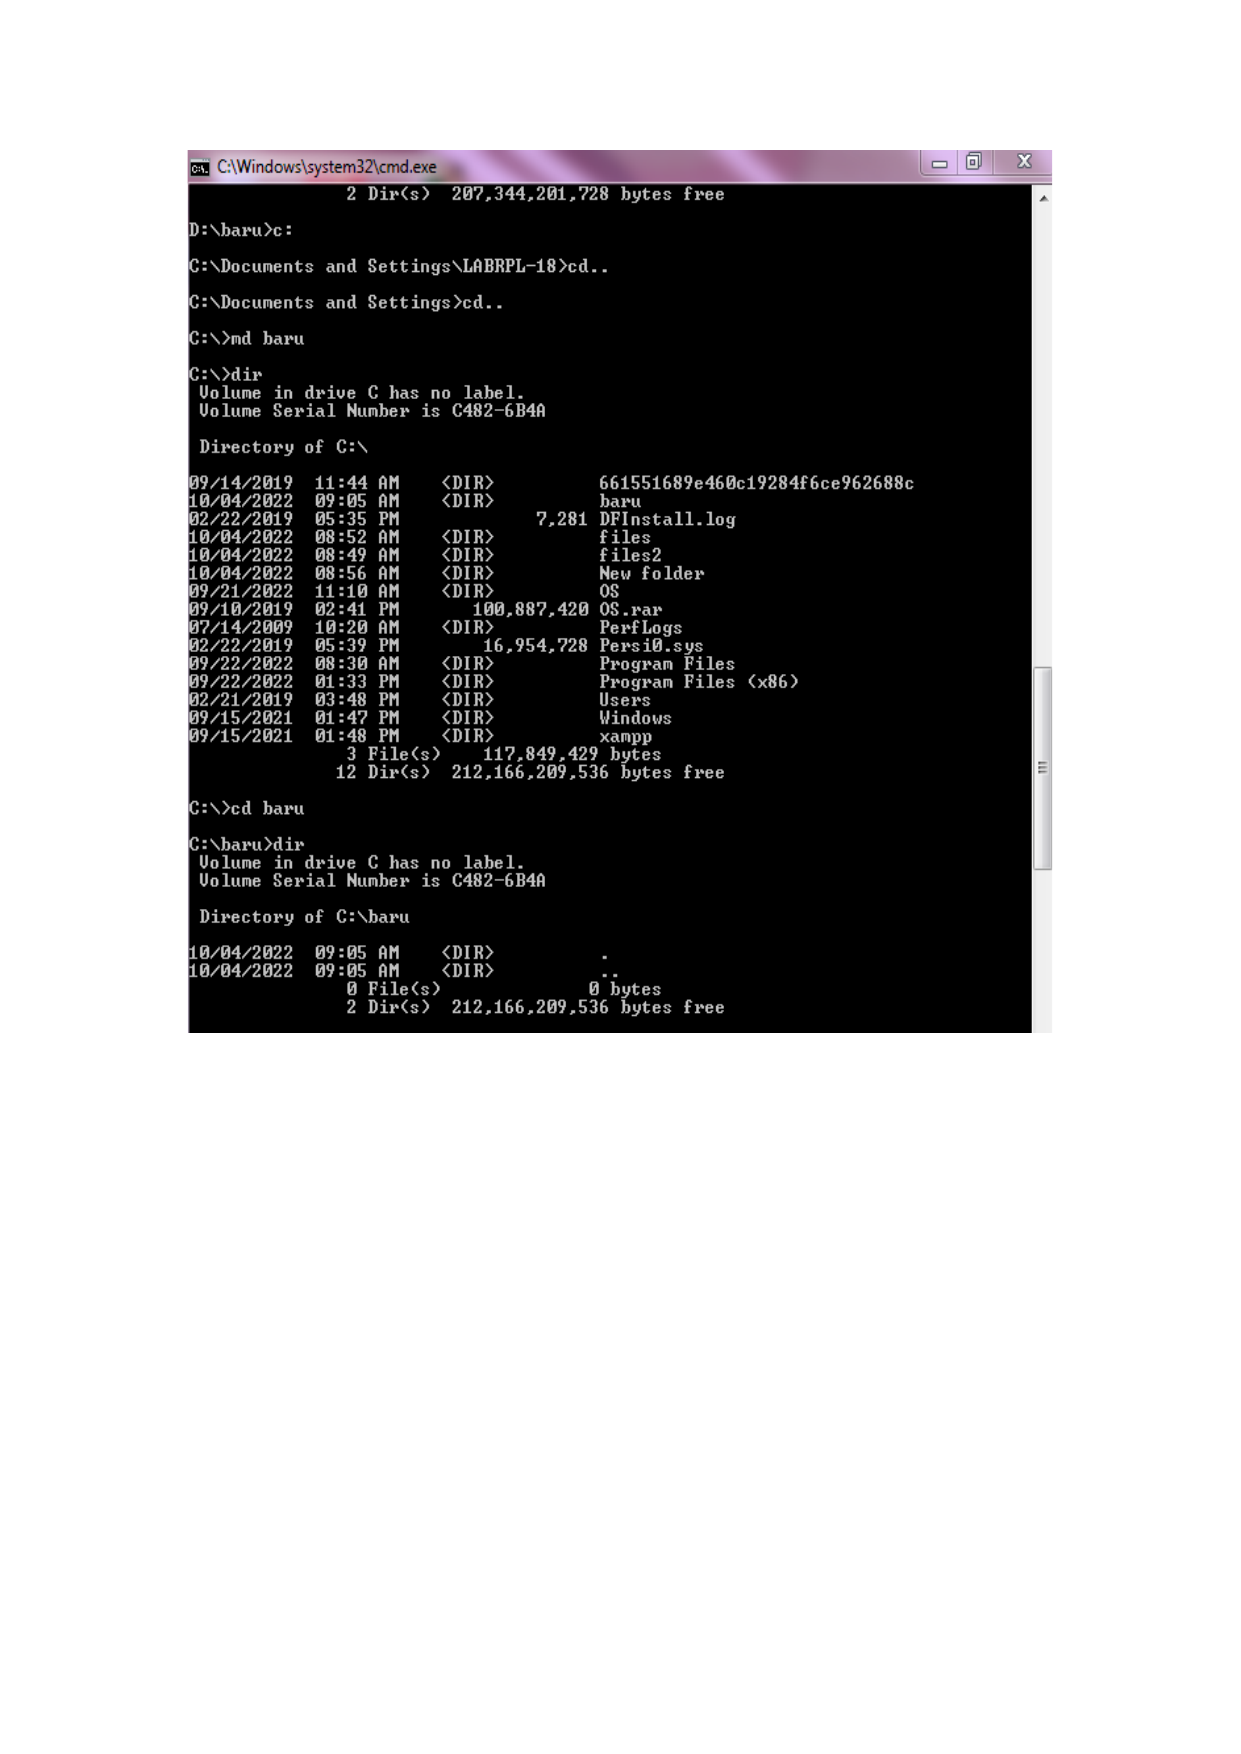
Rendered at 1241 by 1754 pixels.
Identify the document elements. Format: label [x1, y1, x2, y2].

picture [187, 150, 1053, 1033]
